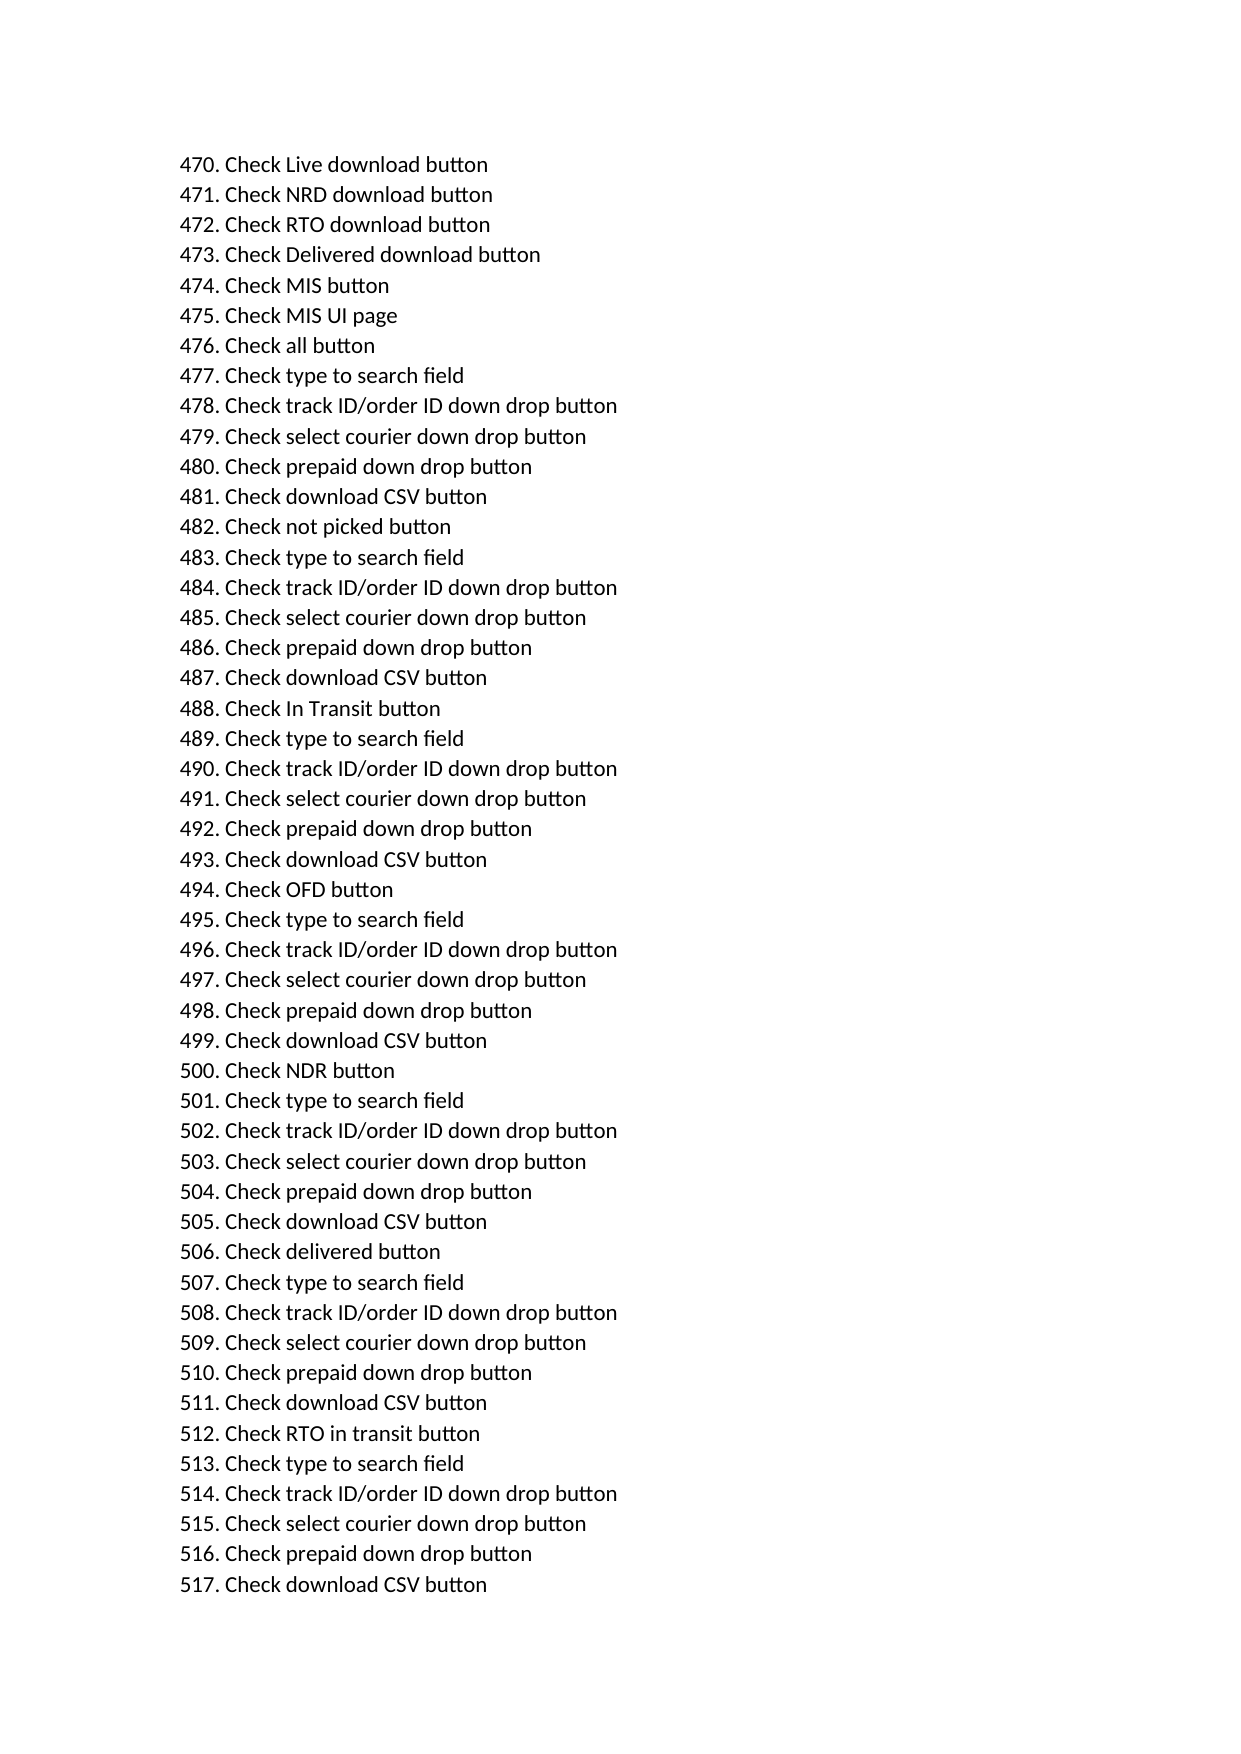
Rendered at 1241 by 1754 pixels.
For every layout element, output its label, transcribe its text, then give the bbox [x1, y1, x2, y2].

list Check select courier down drop button [179, 1328, 1090, 1356]
list Check select courier down drop button [179, 784, 1090, 812]
list Check download CSV button [179, 845, 1090, 873]
list Check track ID/order ID down drop button [179, 392, 1090, 420]
list Check prepaid down drop button [179, 633, 1090, 661]
list Check download CSV button [179, 1570, 1090, 1598]
list Check Delivered download button [179, 241, 1090, 269]
list Check prepaid down drop button [179, 1177, 1090, 1205]
list Check In Transit button [179, 694, 1090, 722]
list Check prepaid down drop button [179, 814, 1090, 843]
list Check prepaid down drop button [179, 996, 1090, 1024]
list Check type to search field [179, 1268, 1090, 1296]
list Check Live download button [179, 150, 1090, 178]
list Check OFD button [179, 875, 1090, 903]
list Check type to search field [179, 543, 1090, 571]
list Check select courier down drop button [179, 1509, 1090, 1537]
list Check delivered button [179, 1237, 1090, 1266]
list Check track ID/order ID down drop button [179, 935, 1090, 963]
list Check select courier down drop button [179, 1147, 1090, 1175]
list Check download CSV button [179, 1388, 1090, 1417]
list Check MIS UI page [179, 301, 1090, 329]
list Check track ID/order ID down drop button [179, 1298, 1090, 1326]
list Check track ID/order ID down drop button [179, 573, 1090, 601]
list Check not picked button [179, 512, 1090, 541]
list Check type to search field [179, 1449, 1090, 1477]
list Check prepaid down drop button [179, 452, 1090, 480]
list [179, 1479, 1090, 1507]
list Check prepaid down drop button [179, 1539, 1090, 1568]
list Check RTO download button [179, 210, 1090, 238]
list Check track ID/order ID down drop button [179, 754, 1090, 782]
list Check download CSV button [179, 1026, 1090, 1054]
list Check type to search field [179, 1086, 1090, 1114]
list Check prepaid down drop button [179, 1358, 1090, 1386]
list Check RTO in transit button [179, 1419, 1090, 1447]
list Check NDR button [179, 1056, 1090, 1084]
list Check MIS button [179, 271, 1090, 299]
list Check select courier down drop button [179, 603, 1090, 631]
list Check type to search field [179, 724, 1090, 752]
list Check track ID/order ID down drop button [179, 1117, 1090, 1145]
list Check download CSV button [179, 1207, 1090, 1235]
list Check NRD download button [179, 180, 1090, 208]
list Check type to search field [179, 905, 1090, 933]
list Check select courier down drop button [179, 966, 1090, 994]
list Check select courier down drop button [179, 422, 1090, 450]
list Check all button [179, 331, 1090, 359]
list Check download CSV button [179, 663, 1090, 692]
list Check type to search field [179, 361, 1090, 389]
list Check download CSV button [179, 482, 1090, 510]
